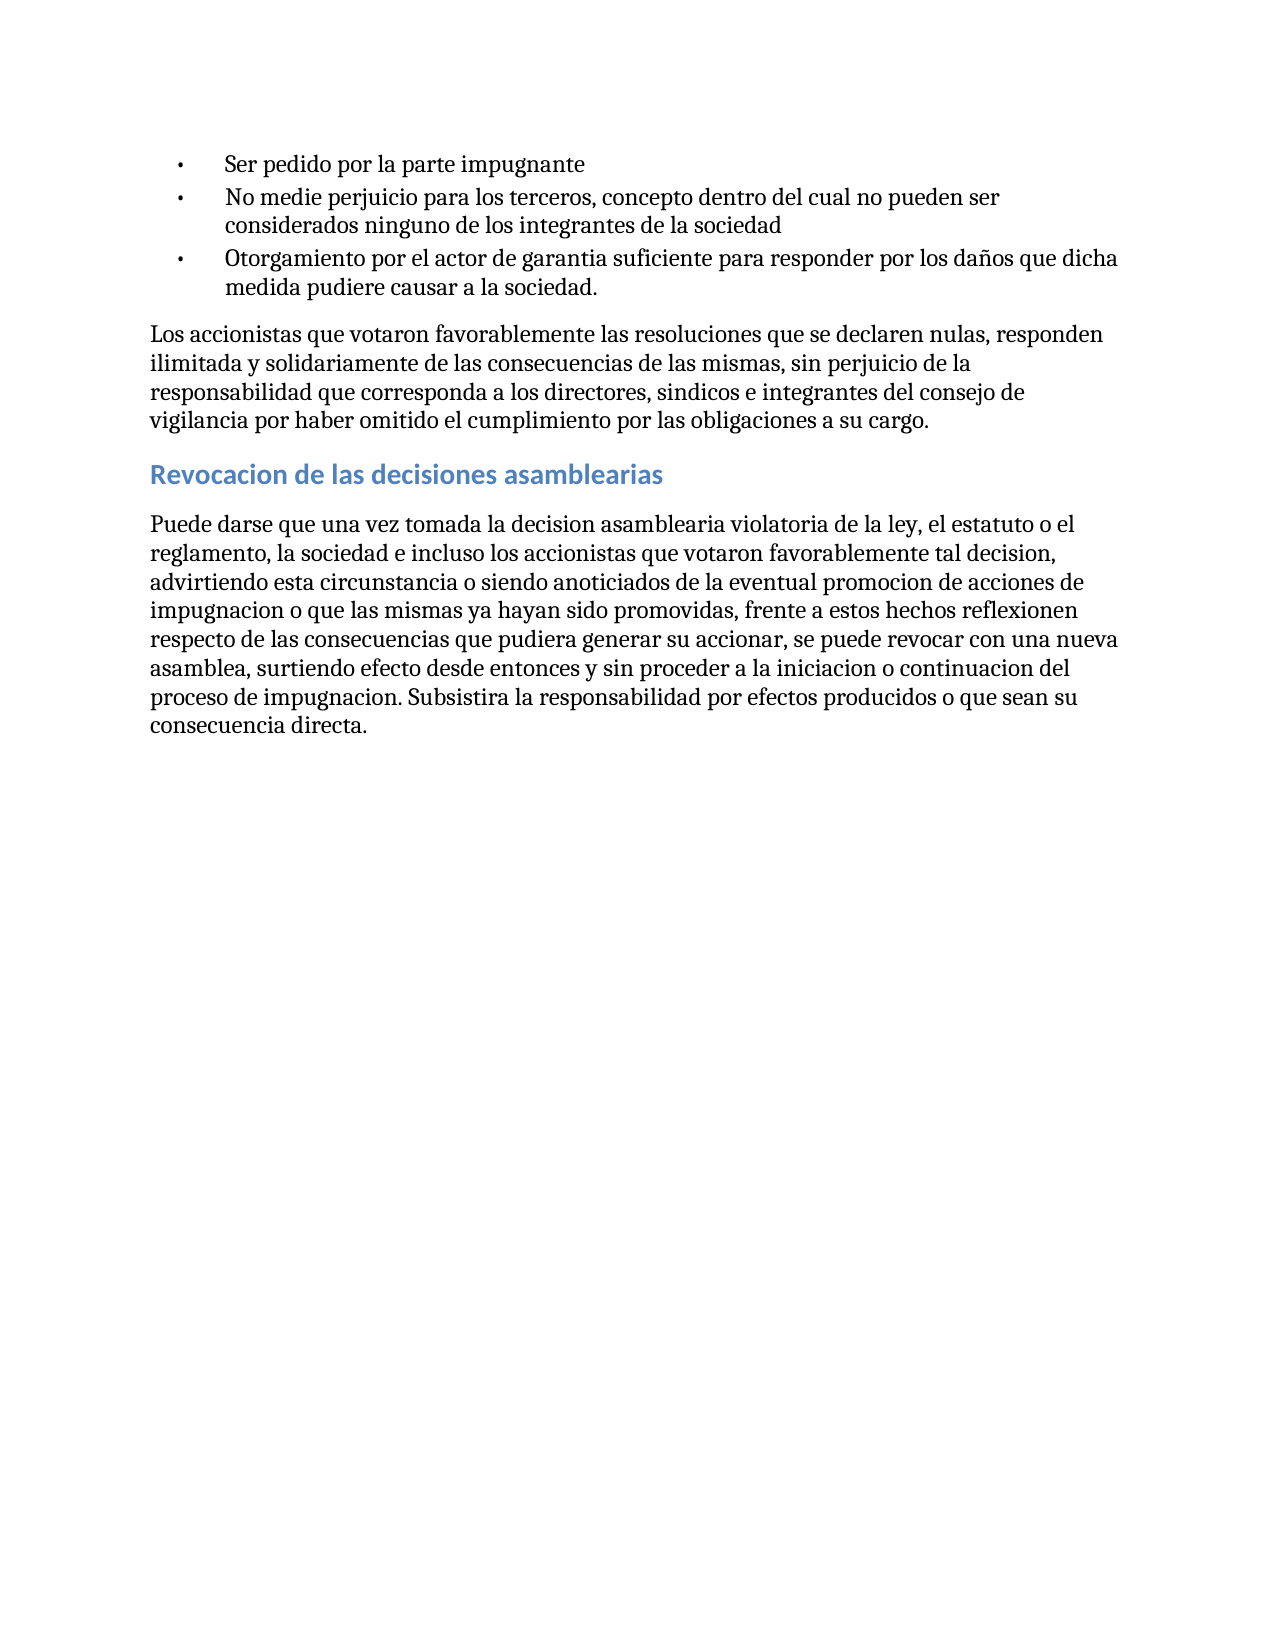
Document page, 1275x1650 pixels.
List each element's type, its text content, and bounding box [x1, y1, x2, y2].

subtitle Revocacion de las decisiones asamblearias [150, 456, 1125, 491]
list No medie perjuicio para los terceros, concepto dentro del cual no pueden ser considerados ninguno de los integrantes de la sociedad [175, 182, 1125, 240]
text Los accionistas que votaron favorablemente las resoluciones que se declaren nulas, responden ilimitada y solidariamente de las consecuencias de las mismas, sin perjuicio de la responsabilidad que corresponda a los directores, sindicos e integrantes del consejo de vigilancia por haber omitido el cumplimiento por las obligaciones a su cargo. [150, 320, 1125, 435]
list Otorgamiento por el actor de garantia suficiente para responder por los daños que dicha medida pudiere causar a la sociedad. [175, 244, 1125, 301]
list Ser pedido por la parte impugnante [175, 150, 1125, 179]
text Puede darse que una vez tomada la decision asamblearia violatoria de la ley, el estatuto o el reglamento, la sociedad e incluso los accionistas que votaron favorablemente tal decision, advirtiendo esta circunstancia o siendo anoticiados de la eventual promocion de acciones de impugnacion o que las mismas ya hayan sido promovidas, frente a estos hechos reflexionen respecto de las consecuencias que pudiera generar su accionar, se puede revocar con una nueva asamblea, surtiendo efecto desde entonces y sin proceder a la iniciacion o continuacion del proceso de impugnacion. Subsistira la responsabilidad por efectos producidos o que sean su consecuencia directa. [150, 510, 1125, 740]
